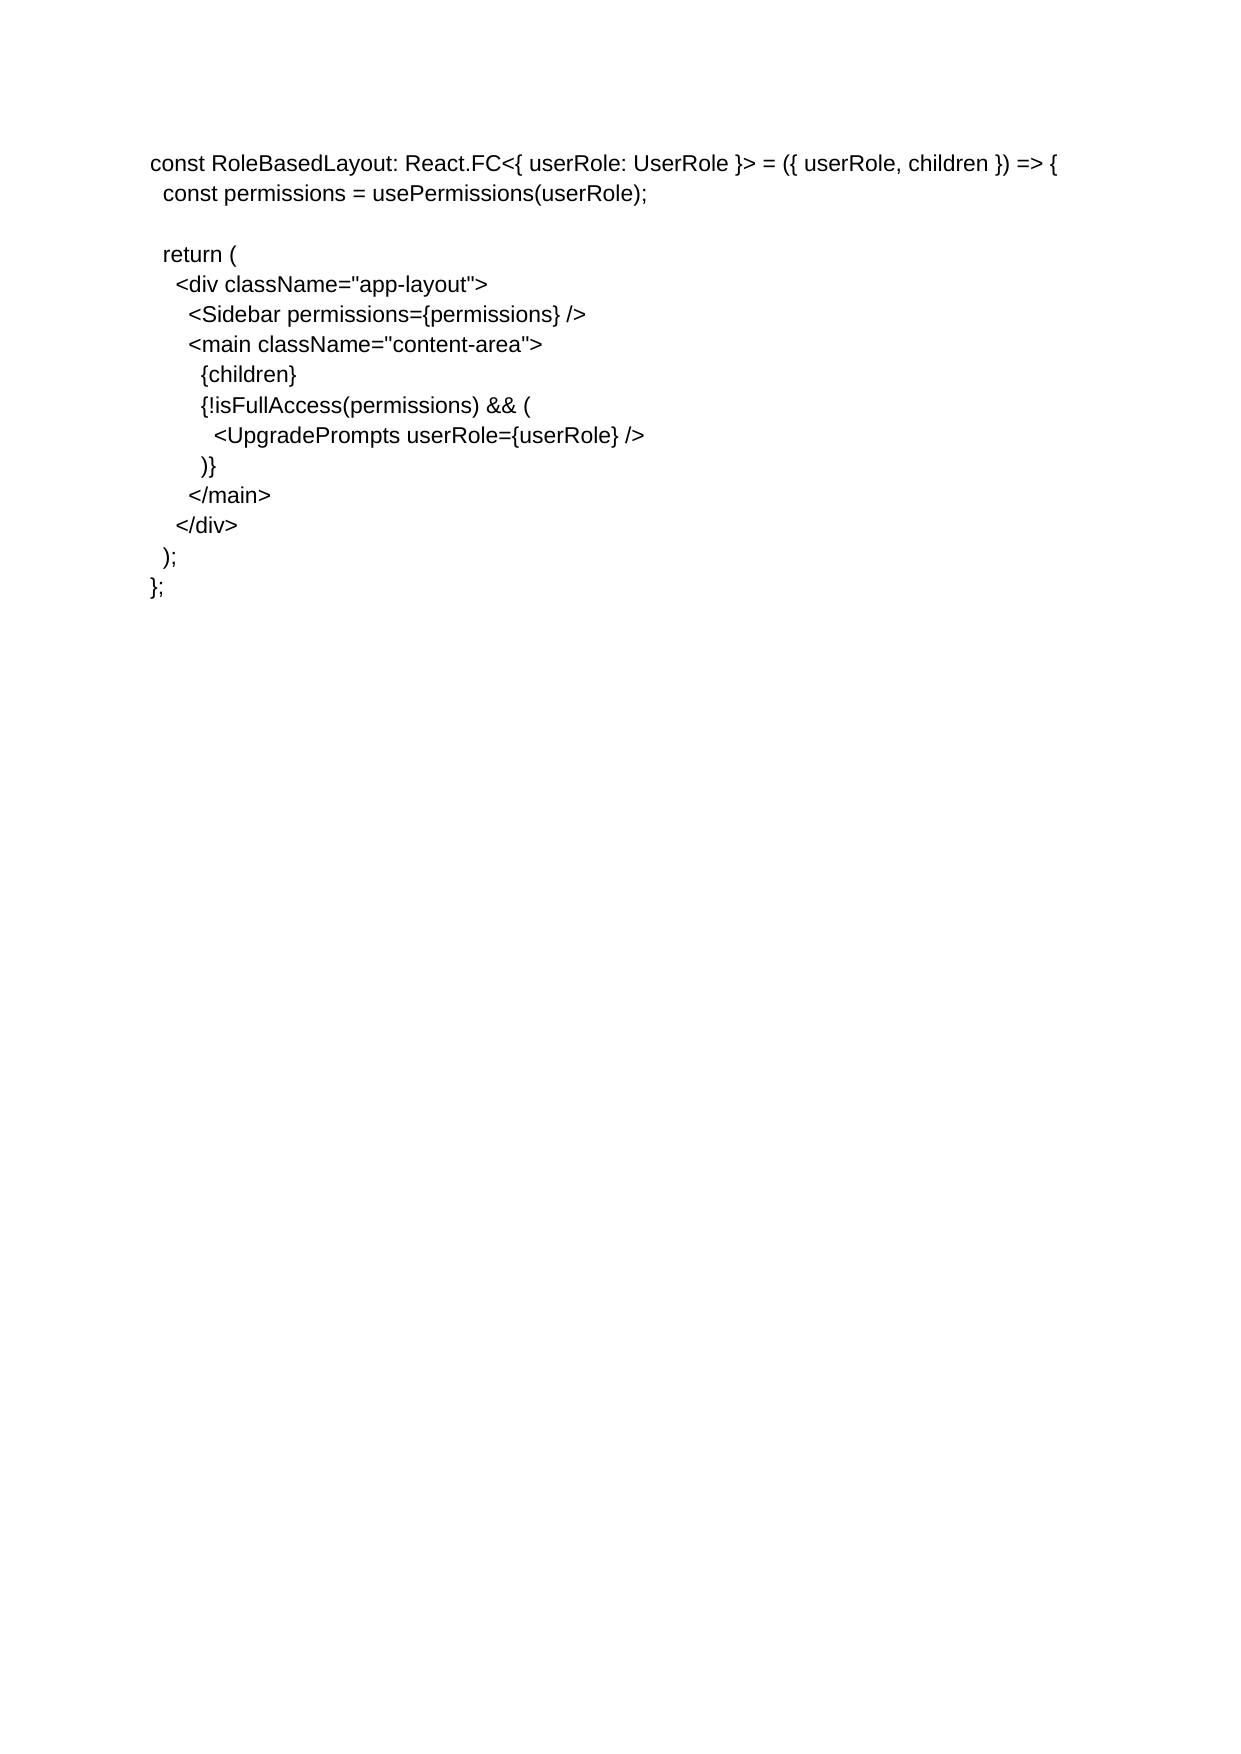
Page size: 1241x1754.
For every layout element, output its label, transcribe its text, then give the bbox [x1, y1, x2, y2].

text <Sidebar permissions={permissions} /> [150, 301, 1090, 327]
text {!isFullAccess(permissions) && ( [150, 392, 1090, 418]
text )} [150, 452, 1090, 478]
text const permissions = usePermissions(userRole); [150, 180, 1090, 207]
text ); [150, 543, 1090, 569]
text const RoleBasedLayout: React.FC<{ userRole: UserRole }> = ({ userRole, children }) => { [150, 150, 1090, 176]
text <UpgradePrompts userRole={userRole} /> [150, 422, 1090, 448]
text <div className="app-layout"> [150, 271, 1090, 297]
text <main className="content-area"> [150, 331, 1090, 358]
text {children} [150, 361, 1090, 388]
text </main> [150, 482, 1090, 509]
text }; [150, 573, 1090, 599]
text return ( [150, 241, 1090, 267]
text </div> [150, 512, 1090, 539]
